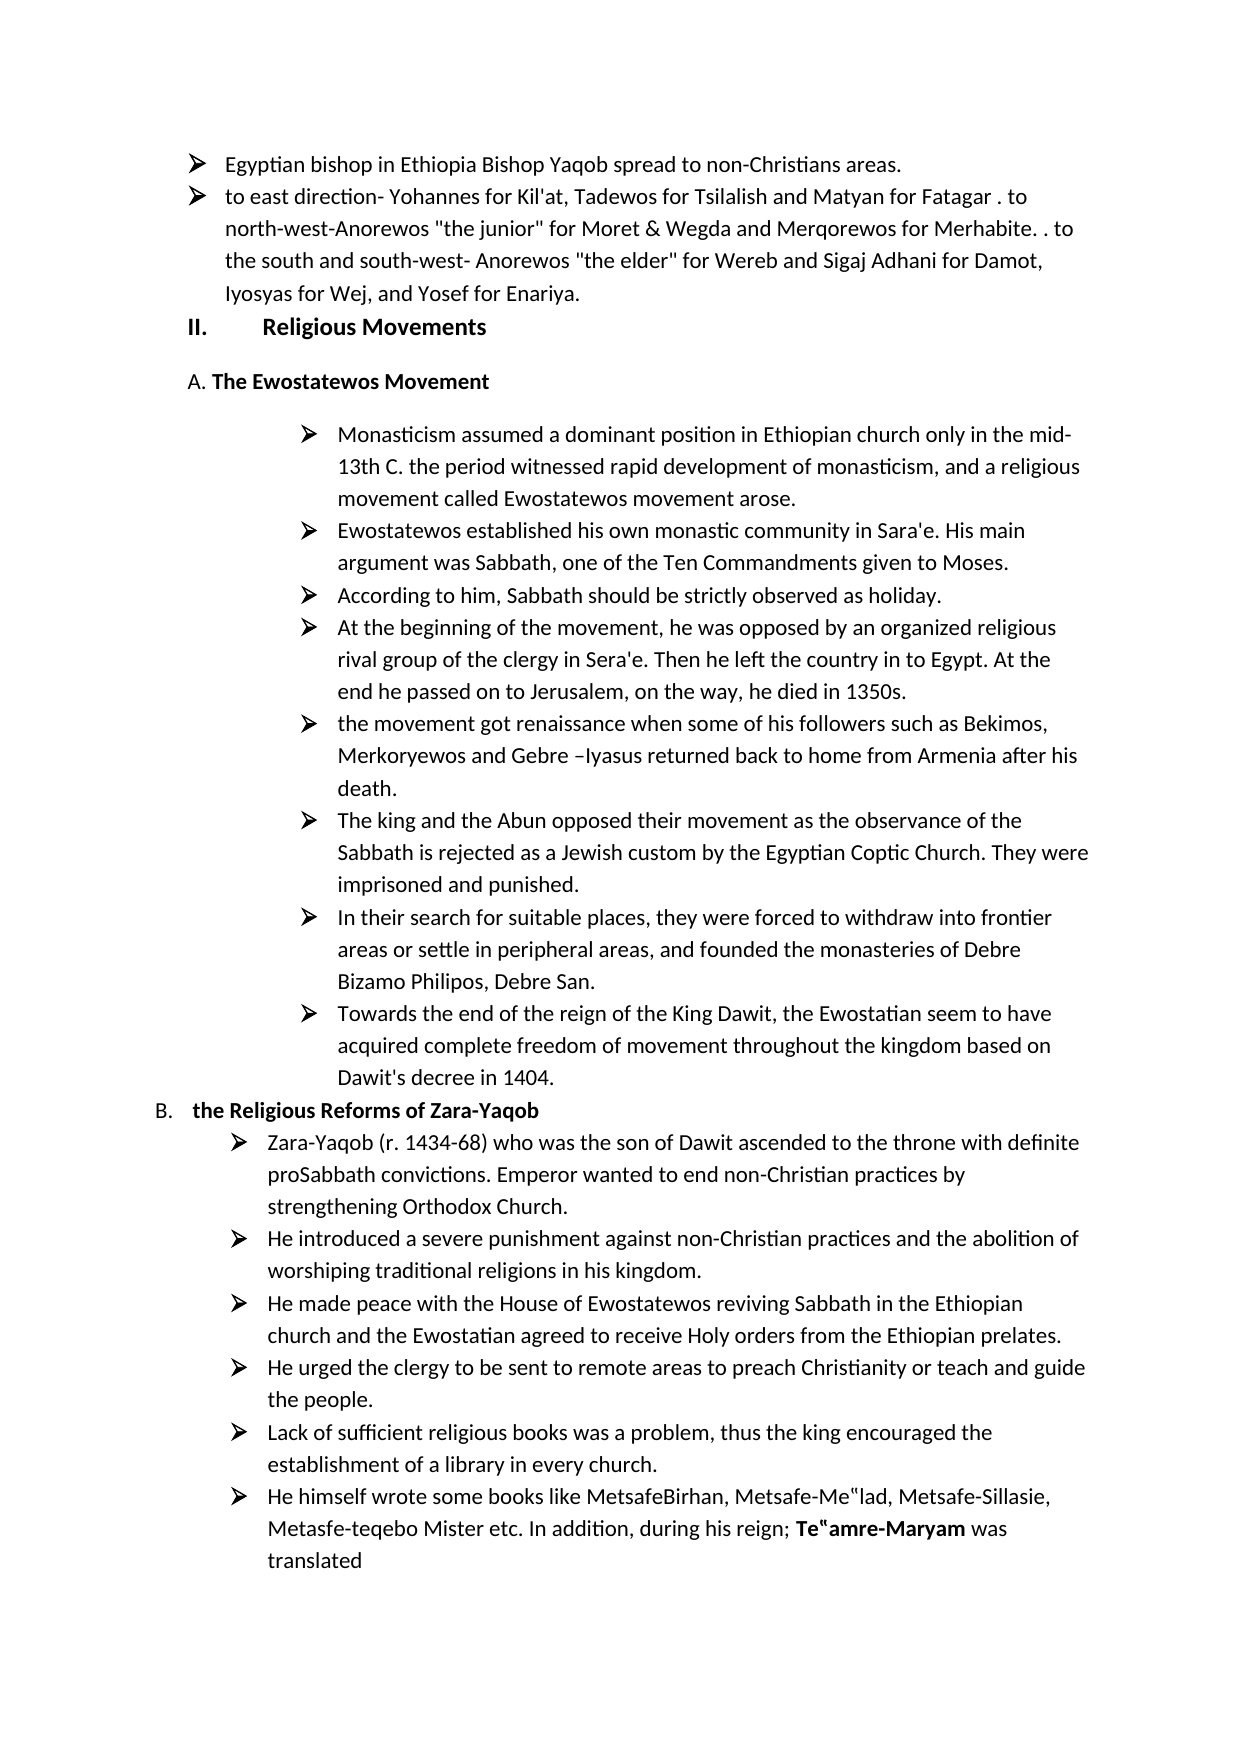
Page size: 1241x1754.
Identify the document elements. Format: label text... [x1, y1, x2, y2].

list He made peace with the House of Ewostatewos reviving Sabbath in the Ethiopian church and the Ewostatian agreed to receive Holy orders from the Ethiopian prelates. [230, 1289, 1090, 1349]
list In their search for suitable places, they were forced to withdraw into frontier areas or settle in peripheral areas, and founded the monasteries of Debre Bizamo Philipos, Debre San. [300, 903, 1090, 995]
list the Religious Reforms of Zara-Yaqob [155, 1096, 1090, 1124]
list Monasticism assumed a dominant position in Ethiopian church only in the mid-13th C. the period witnessed rapid development of monasticism, and a religious movement called Ewostatewos movement arose. [300, 420, 1090, 512]
list Towards the end of the reign of the King Dawit, the Ewostatian seem to have acquired complete freedom of movement throughout the kingdom based on Dawit's decree in 1404. [300, 999, 1090, 1092]
list Religious Movements [187, 311, 1090, 341]
list At the beginning of the movement, he was opposed by an organized religious rival group of the clergy in Sera'e. Then he left the country in to Egypt. At the end he passed on to Jerusalem, on the way, he died in 1350s. [300, 613, 1090, 705]
list Zara-Yaqob (r. 1434-68) who was the son of Dawit ascended to the throne with definite proSabbath convictions. Emperor wanted to end non-Christian practices by strengthening Orthodox Church. [230, 1128, 1090, 1220]
list He himself wrote some books like MetsafeBirhan, Metsafe-Me‟lad, Metsafe-Sillasie, Metasfe-teqebo Mister etc. In addition, during his reign; Te‟amre-Maryam was translated [230, 1482, 1090, 1574]
list the movement got renaissance when some of his followers such as Bekimos, Merkoryewos and Gebre –Iyasus returned back to home from Armenia after his death. [300, 709, 1090, 802]
list to east direction- Yohannes for Kil'at, Tadewos for Tsilalish and Matyan for Fatagar . to north-west-Anorewos "the junior" for Moret & Wegda and Merqorewos for Merhabite. . to the south and south-west- Anorewos "the elder" for Wereb and Sigaj Adhani for Damot, Iyosyas for Wej, and Yosef for Enariya. [187, 182, 1090, 307]
list Ewostatewos established his own monastic community in Sara'e. His main argument was Sabbath, one of the Ten Commandments given to Moses. [300, 516, 1090, 577]
list He urged the clergy to be sent to remote areas to preach Christianity or teach and guide the people. [230, 1353, 1090, 1413]
list Lack of sufficient religious books was a problem, thus the king encouraged the establishment of a library in every church. [230, 1418, 1090, 1478]
list The king and the Abun opposed their movement as the observance of the Sabbath is rejected as a Jewish custom by the Egyptian Coptic Church. They were imprisoned and punished. [300, 806, 1090, 898]
list According to him, Sabbath should be strictly observed as holiday. [300, 581, 1090, 609]
list He introduced a severe punishment against non-Christian practices and the abolition of worshiping traditional religions in his kingdom. [230, 1224, 1090, 1285]
list Egyptian bishop in Ethiopia Bishop Yaqob spread to non-Christians areas. [187, 150, 1090, 178]
text A. The Ewostatewos Movement [187, 367, 1090, 395]
